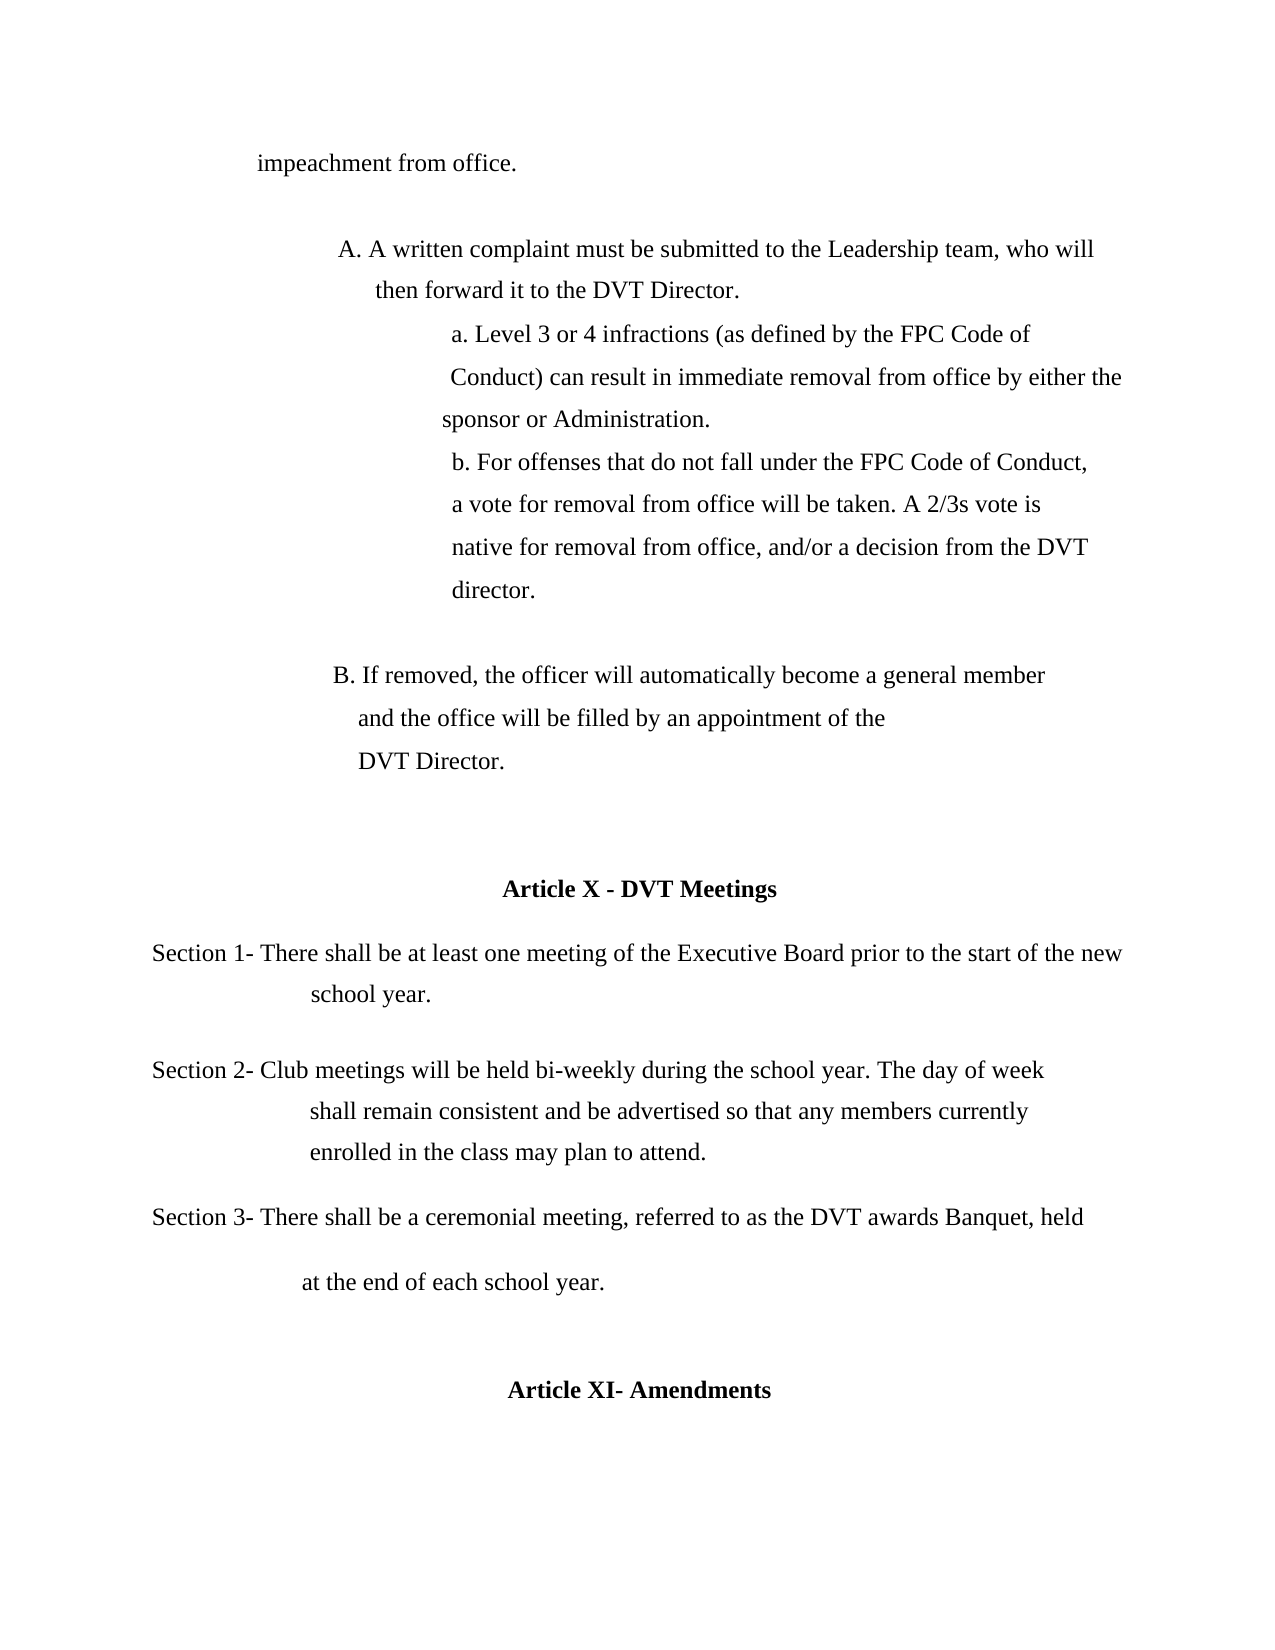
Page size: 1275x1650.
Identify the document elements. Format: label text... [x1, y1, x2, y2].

text Section 3- There shall be a ceremonial meeting, referred to as the DVT awards Banquet, held [152, 1202, 1108, 1231]
text B. If removed, the officer will automatically become a general member [152, 661, 1045, 689]
text Section 1- There shall be at least one meeting of the Executive Board prior to the start of the new school year. [152, 938, 1126, 1008]
text Article XI- Amendments [152, 1375, 1127, 1403]
text director. [377, 575, 1091, 603]
text A. A written complaint must be submitted to the Leadership team, who will then forward it to the DVT Director. [338, 234, 1102, 304]
text and the office will be filled by an appointment of the [302, 703, 1096, 732]
text a vote for removal from office will be taken. A 2/3s vote is [377, 489, 1091, 518]
text sponsor or Administration. [442, 404, 1127, 433]
text impeachment from office. [257, 148, 1127, 177]
text Conduct) can result in immediate removal from office by either the [152, 362, 1122, 391]
text at the end of each school year. [302, 1267, 1108, 1295]
text a. Level 3 or 4 infractions (as defined by the FPC Code of [152, 319, 1031, 348]
text b. For offenses that do not fall under the FPC Code of Conduct, [377, 447, 1091, 476]
text Section 2- Club meetings will be held bi-weekly during the school year. The day of week shall remain consistent and be advertised so that any members currently enrolled in the class may plan to attend. [152, 1055, 1092, 1166]
text native for removal from office, and/or a decision from the DVT [377, 532, 1091, 561]
text Article X - DVT Meetings [152, 874, 1127, 903]
text DVT Director. [302, 746, 1127, 774]
